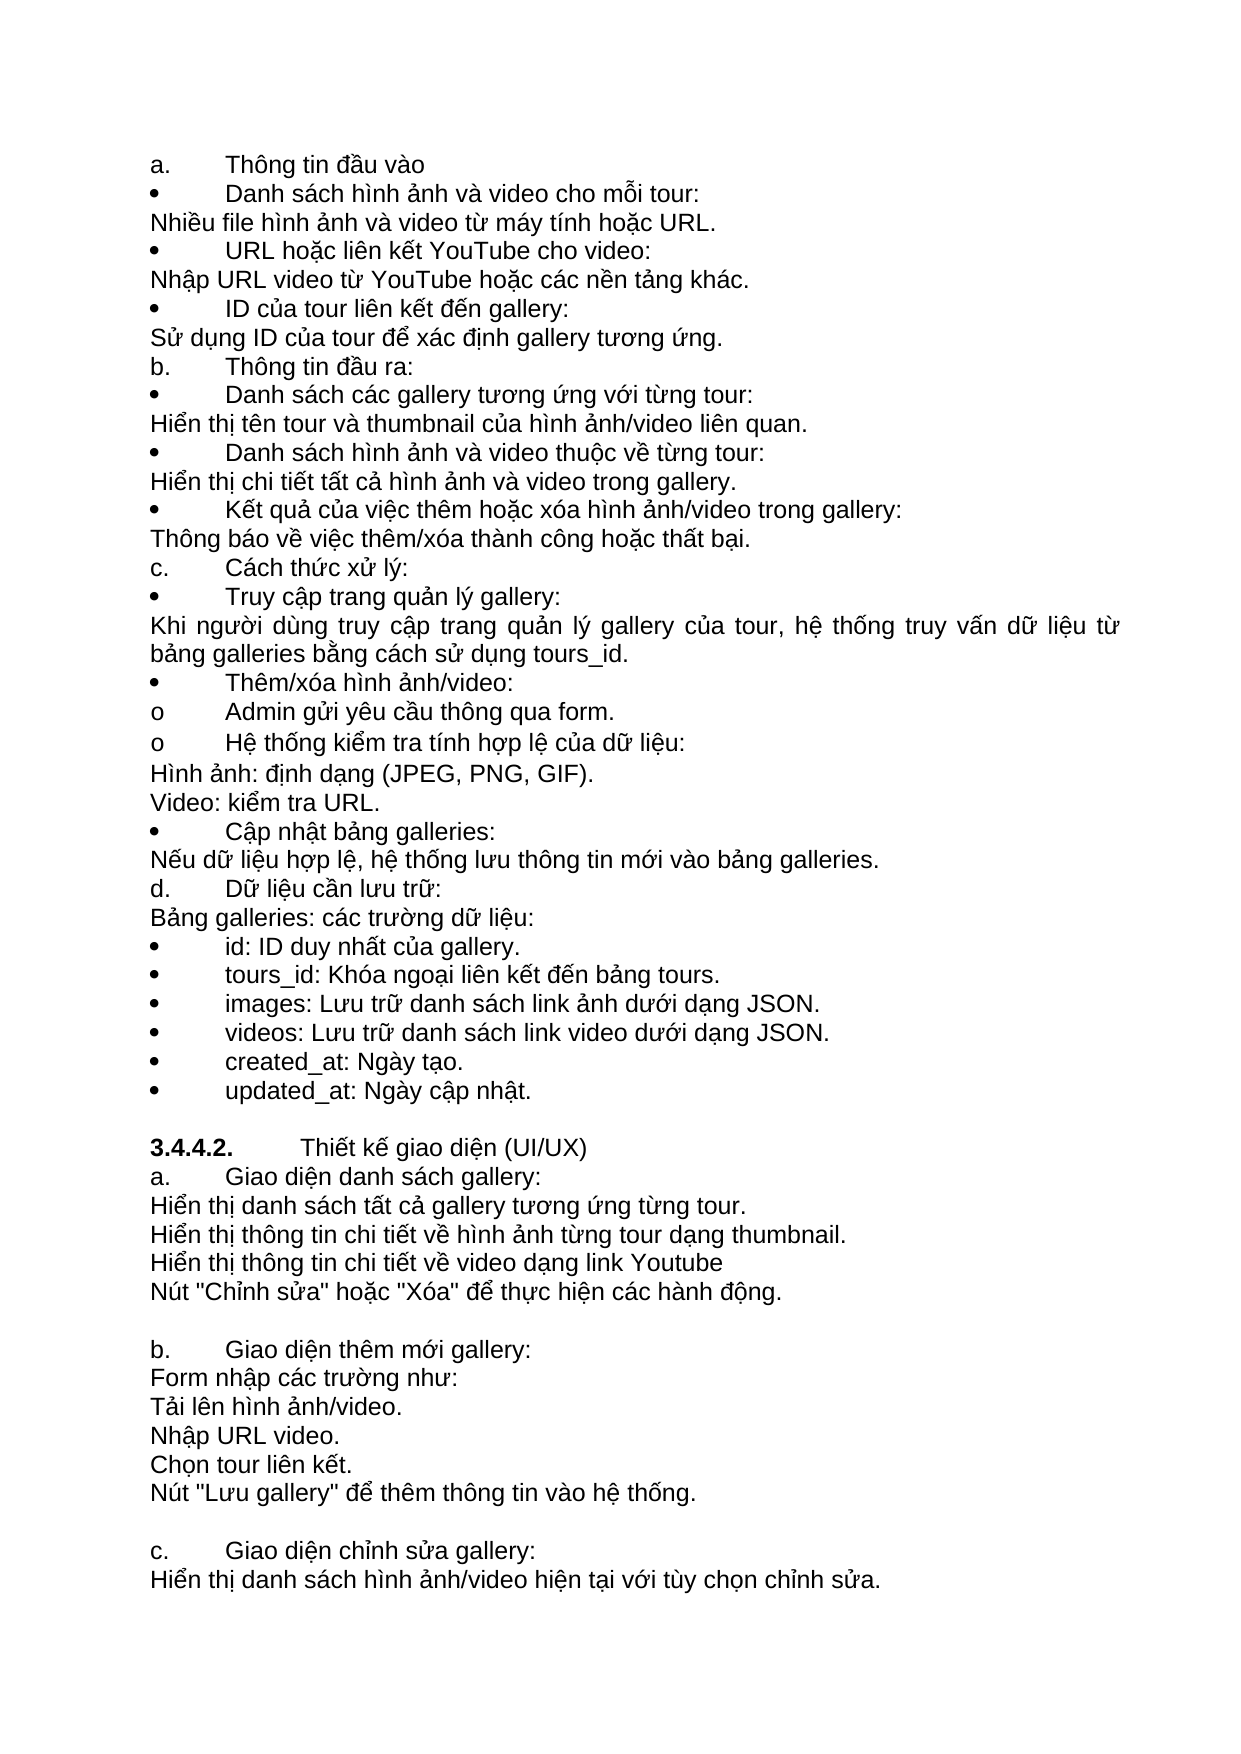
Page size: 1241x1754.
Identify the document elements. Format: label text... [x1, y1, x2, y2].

list Tải lên hình ảnh/video. [150, 1392, 1122, 1421]
list Thông tin đầu ra: [150, 352, 1122, 380]
list tours_id: Khóa ngoại liên kết đến bảng tours. [150, 960, 1122, 989]
list Hiển thị danh sách tất cả gallery tương ứng từng tour. [150, 1191, 1122, 1220]
list Chọn tour liên kết. [150, 1450, 1122, 1478]
list Bảng galleries: các trường dữ liệu: [150, 903, 1122, 932]
list Form nhập các trường như: [150, 1363, 1122, 1392]
list Cách thức xử lý: [150, 553, 1122, 582]
list Hiển thị danh sách hình ảnh/video hiện tại với tùy chọn chỉnh sửa. [150, 1565, 1122, 1593]
list ID của tour liên kết đến gallery: [150, 294, 1122, 323]
list Hiển thị chi tiết tất cả hình ảnh và video trong gallery. [150, 467, 1122, 496]
list created_at: Ngày tạo. [150, 1047, 1122, 1076]
list Video: kiểm tra URL. [150, 788, 1122, 816]
list Hiển thị tên tour và thumbnail của hình ảnh/video liên quan. [150, 409, 1122, 438]
list Giao diện thêm mới gallery: [150, 1335, 1122, 1363]
list Admin gửi yêu cầu thông qua form. [150, 697, 1122, 728]
list Danh sách các gallery tương ứng với từng tour: [150, 380, 1122, 409]
list Hình ảnh: định dạng (JPEG, PNG, GIF). [150, 759, 1122, 788]
list Nếu dữ liệu hợp lệ, hệ thống lưu thông tin mới vào bảng galleries. [150, 845, 1122, 874]
list Hiển thị thông tin chi tiết về hình ảnh từng tour dạng thumbnail. [150, 1220, 1122, 1248]
list Nhập URL video từ YouTube hoặc các nền tảng khác. [150, 265, 1122, 294]
list Thiết kế giao diện (UI/UX) [150, 1133, 1122, 1162]
list Thông báo về việc thêm/xóa thành công hoặc thất bại. [150, 524, 1122, 553]
list images: Lưu trữ danh sách link ảnh dưới dạng JSON. [150, 989, 1122, 1018]
list Nhập URL video. [150, 1421, 1122, 1450]
list Kết quả của việc thêm hoặc xóa hình ảnh/video trong gallery: [150, 496, 1122, 524]
list Hiển thị thông tin chi tiết về video dạng link Youtube [150, 1248, 1122, 1277]
list Giao diện danh sách gallery: [150, 1162, 1122, 1191]
list videos: Lưu trữ danh sách link video dưới dạng JSON. [150, 1018, 1122, 1047]
list Thông tin đầu vào [150, 150, 1122, 179]
list Danh sách hình ảnh và video thuộc về từng tour: [150, 438, 1122, 467]
list Khi người dùng truy cập trang quản lý gallery của tour, hệ thống truy vấn dữ liệu từ bảng galleries bằng cách sử dụng tours_id. [150, 611, 1122, 668]
list URL hoặc liên kết YouTube cho video: [150, 236, 1122, 265]
list Sử dụng ID của tour để xác định gallery tương ứng. [150, 323, 1122, 352]
list Truy cập trang quản lý gallery: [150, 582, 1122, 611]
list id: ID duy nhất của gallery. [150, 932, 1122, 960]
list updated_at: Ngày cập nhật. [150, 1076, 1122, 1105]
list Nhiều file hình ảnh và video từ máy tính hoặc URL. [150, 208, 1122, 236]
list Nút "Lưu gallery" để thêm thông tin vào hệ thống. [150, 1478, 1122, 1507]
list Thêm/xóa hình ảnh/video: [150, 668, 1122, 697]
list Nút "Chỉnh sửa" hoặc "Xóa" để thực hiện các hành động. [150, 1277, 1122, 1306]
list Giao diện chỉnh sửa gallery: [150, 1536, 1122, 1565]
list Dữ liệu cần lưu trữ: [150, 874, 1122, 903]
list Hệ thống kiểm tra tính hợp lệ của dữ liệu: [150, 728, 1122, 759]
list Cập nhật bảng galleries: [150, 816, 1122, 845]
list Danh sách hình ảnh và video cho mỗi tour: [150, 179, 1122, 208]
